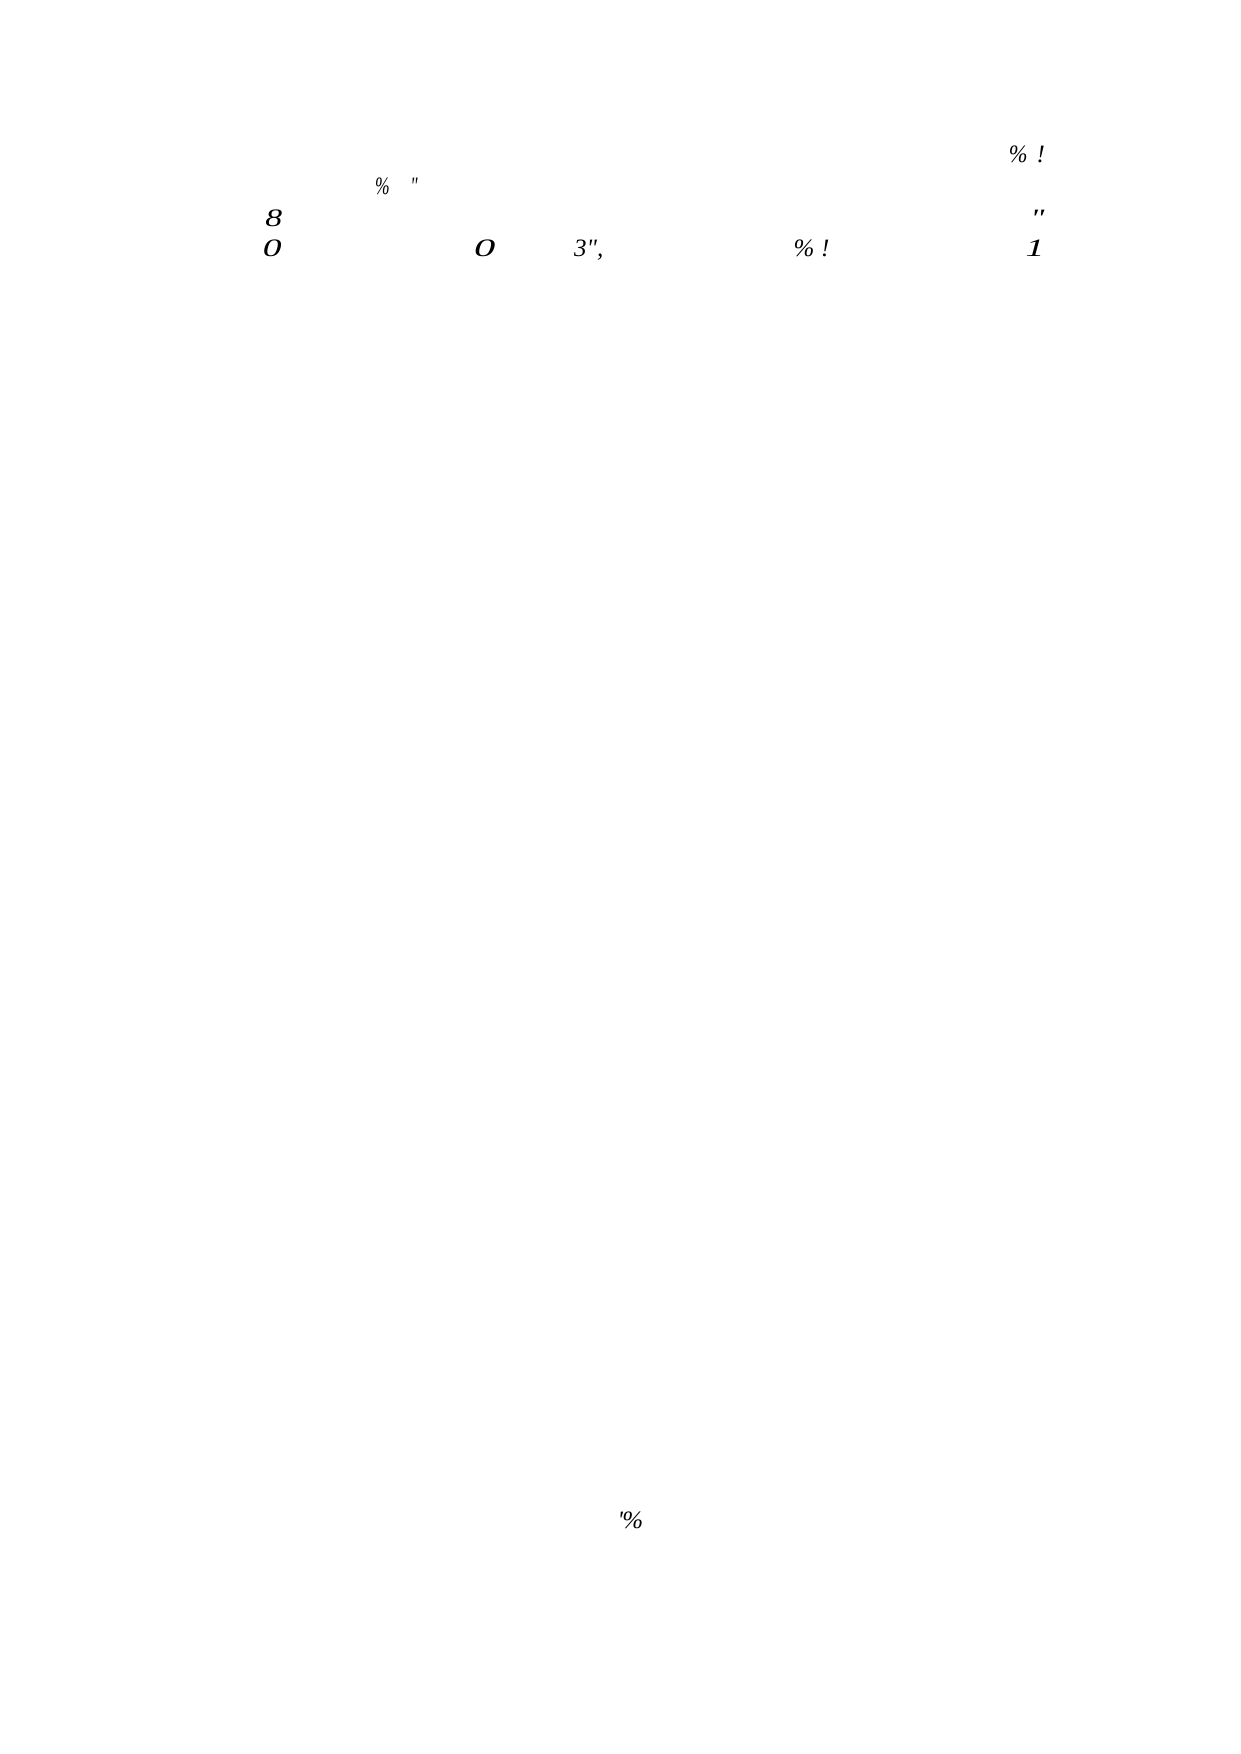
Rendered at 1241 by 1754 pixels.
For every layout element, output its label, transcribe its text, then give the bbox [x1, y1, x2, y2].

text % ! [175, 139, 1046, 168]
text 0 0 3", % ! 1 [175, 233, 1045, 262]
text % " [223, 170, 1071, 199]
text 8 " [175, 203, 1045, 232]
